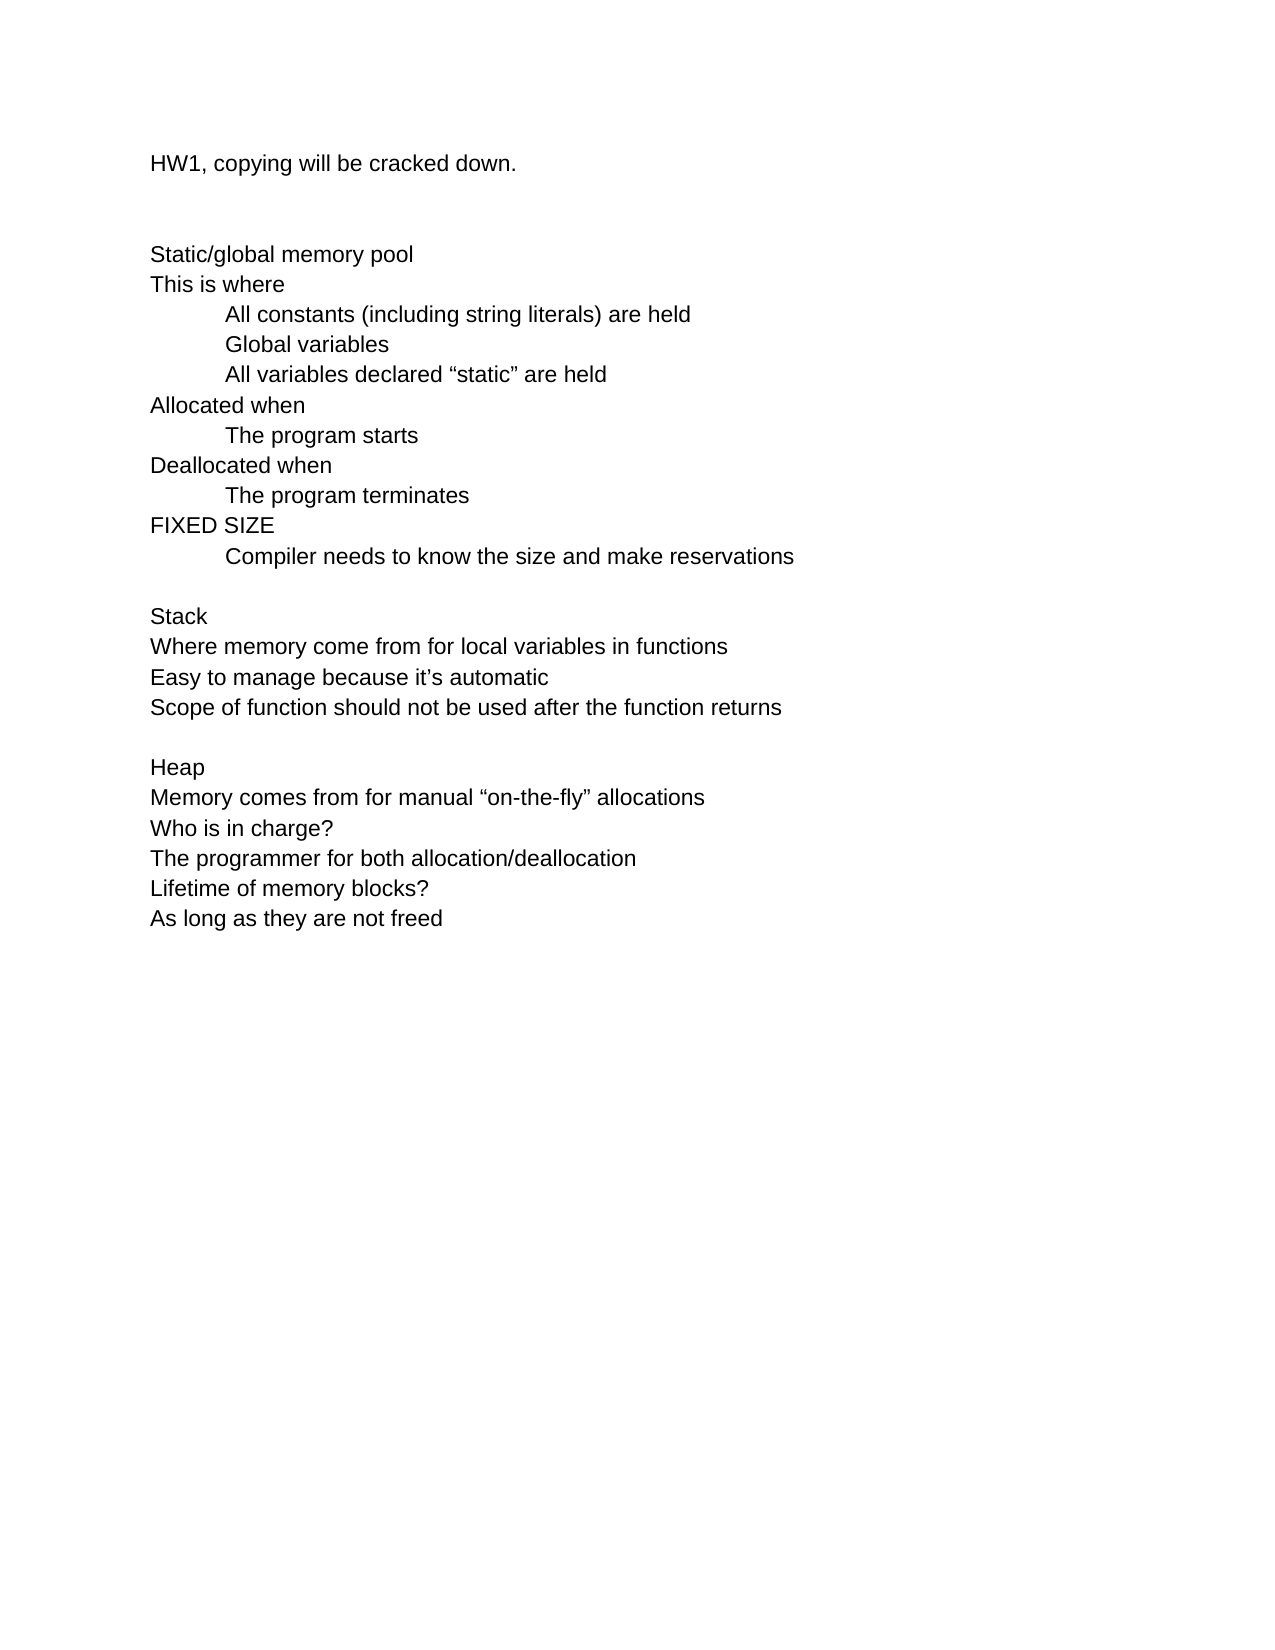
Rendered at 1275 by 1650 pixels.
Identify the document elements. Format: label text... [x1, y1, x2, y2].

text Who is in charge? [150, 814, 1125, 841]
text Global variables [150, 331, 1125, 358]
text HW1, copying will be cracked down. [150, 150, 1125, 176]
text Memory comes from for manual “on-the-fly” allocations [150, 784, 1125, 811]
text The program terminates [150, 482, 1125, 509]
text Scope of function should not be used after the function returns [150, 694, 1125, 720]
text Where memory come from for local variables in functions [150, 633, 1125, 660]
text Allocated when [150, 392, 1125, 418]
text Lifetime of memory blocks? [150, 875, 1125, 901]
text Compiler needs to know the size and make reservations [150, 543, 1125, 569]
text Static/global memory pool [150, 241, 1125, 267]
text FIXED SIZE [150, 512, 1125, 539]
text Easy to manage because it’s automatic [150, 663, 1125, 690]
text Heap [150, 754, 1125, 781]
text Stack [150, 603, 1125, 629]
text All constants (including string literals) are held [150, 301, 1125, 327]
text The program starts [150, 422, 1125, 448]
text This is where [150, 271, 1125, 297]
text Deallocated when [150, 452, 1125, 478]
text The programmer for both allocation/deallocation [150, 845, 1125, 871]
text All variables declared “static” are held [150, 361, 1125, 388]
text As long as they are not freed [150, 905, 1125, 932]
